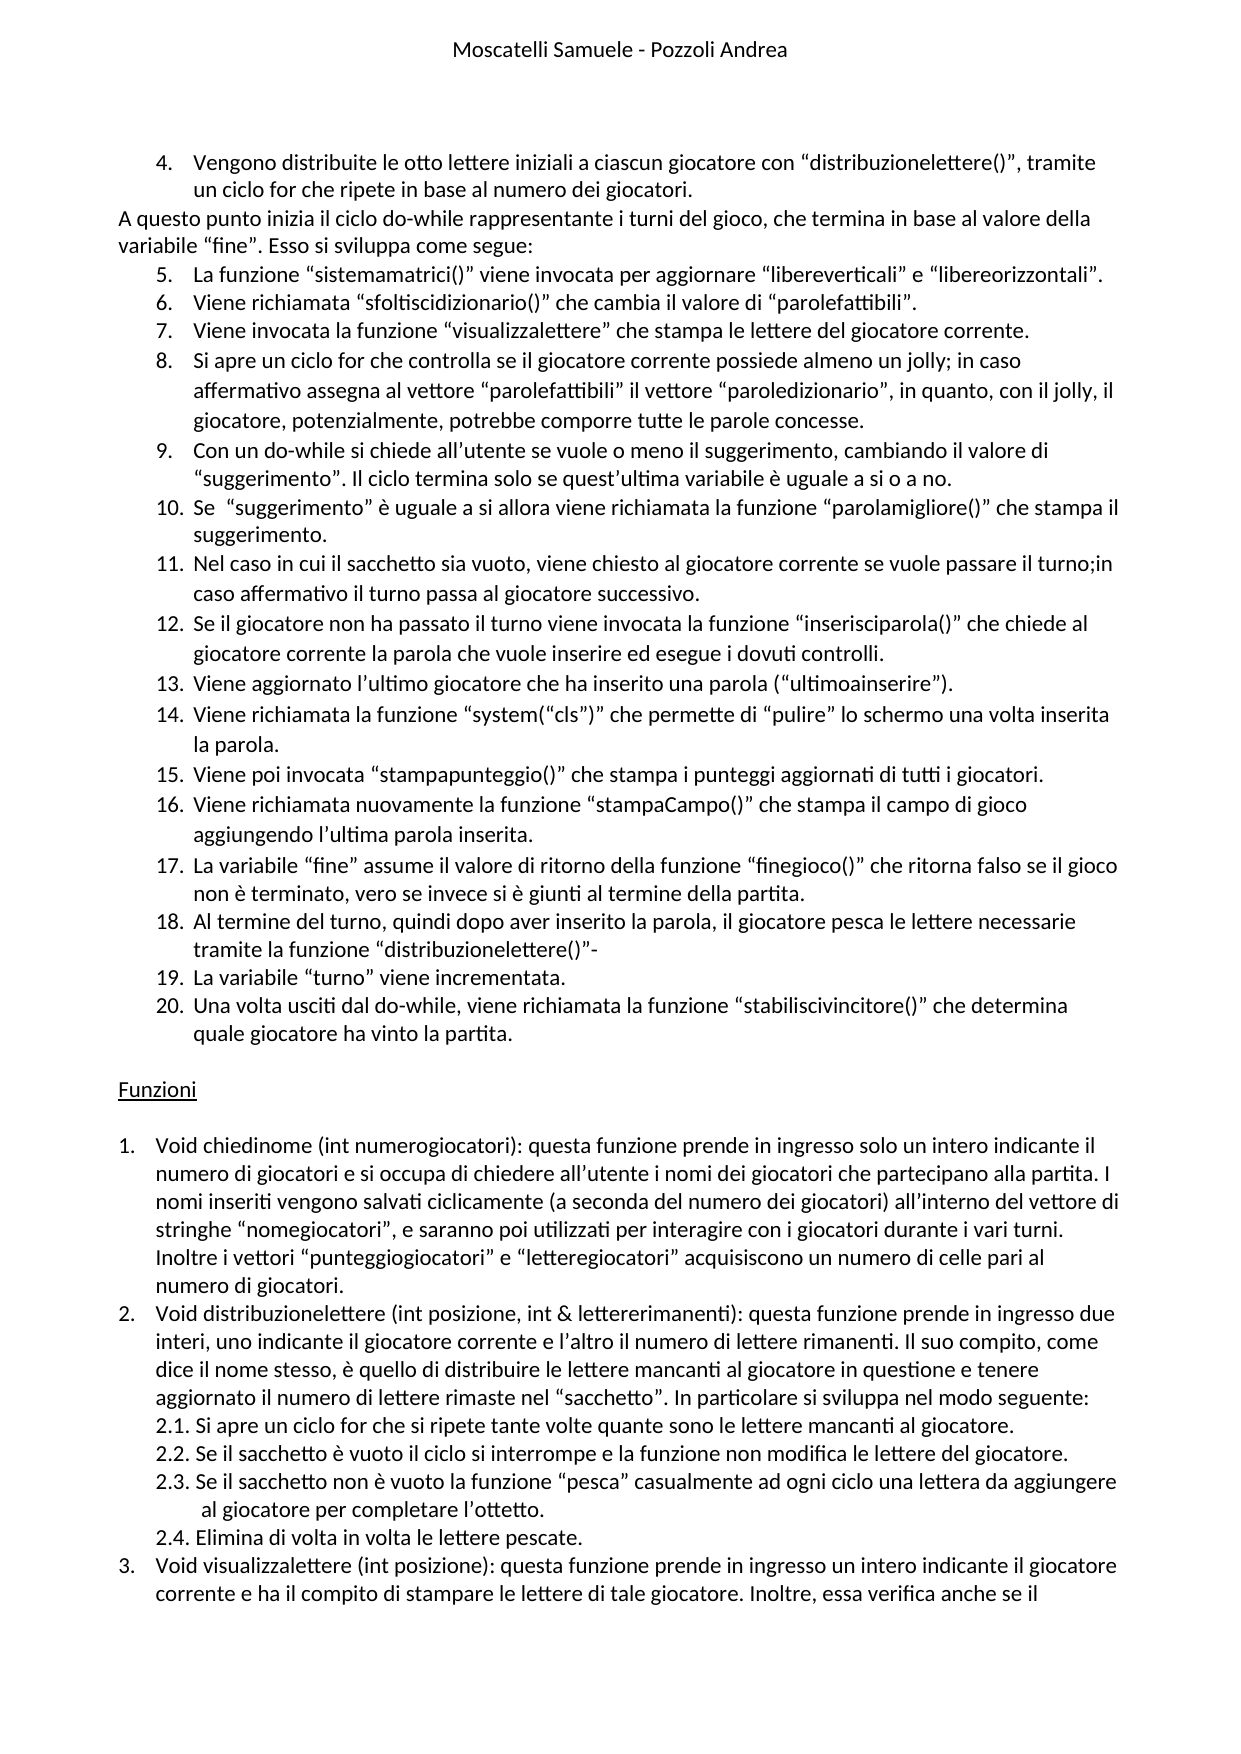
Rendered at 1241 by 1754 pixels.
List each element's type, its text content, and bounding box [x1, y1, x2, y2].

list Viene poi invocata “stampapunteggio()” che stampa i punteggi aggiornati di tutti i giocatori. [156, 760, 1122, 788]
list Se “suggerimento” è uguale a si allora viene richiamata la funzione “parolamigliore()” che stampa il suggerimento. [156, 493, 1122, 549]
list Se il sacchetto è vuoto il ciclo si interrompe e la funzione non modifica le lettere del giocatore. [155, 1439, 1122, 1467]
text A questo punto inizia il ciclo do-while rappresentante i turni del gioco, che termina in base al valore della variabile “fine”. Esso si sviluppa come segue: [118, 204, 1122, 260]
list Con un do-while si chiede all’utente se vuole o meno il suggerimento, cambiando il valore di “suggerimento”. Il ciclo termina solo se quest’ultima variabile è uguale a si o a no. [156, 437, 1122, 493]
list Se il giocatore non ha passato il turno viene invocata la funzione “inserisciparola()” che chiede al giocatore corrente la parola che vuole inserire ed esegue i dovuti controlli. [156, 609, 1122, 667]
list La variabile “fine” assume il valore di ritorno della funzione “finegioco()” che ritorna falso se il gioco non è terminato, vero se invece si è giunti al termine della partita. [156, 851, 1122, 907]
list Viene richiamata la funzione “system(“cls”)” che permette di “pulire” lo schermo una volta inserita la parola. [156, 700, 1122, 758]
text Funzioni [118, 1075, 1122, 1103]
list Una volta usciti dal do-while, viene richiamata la funzione “stabiliscivincitore()” che determina quale giocatore ha vinto la partita. [156, 991, 1122, 1047]
list La funzione “sistemamatrici()” viene invocata per aggiornare “libereverticali” e “libereorizzontali”. [156, 260, 1122, 288]
list Viene aggiornato l’ultimo giocatore che ha inserito una parola (“ultimoainserire”). [156, 669, 1122, 697]
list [118, 1551, 1122, 1607]
list Si apre un ciclo for che si ripete tante volte quante sono le lettere mancanti al giocatore. [155, 1411, 1122, 1439]
list Void distribuzionelettere (int posizione, int & lettererimanenti): questa funzione prende in ingresso due interi, uno indicante il giocatore corrente e l’altro il numero di lettere rimanenti. Il suo compito, come dice il nome stesso, è quello di distribuire le lettere mancanti al giocatore in questione e tenere aggiornato il numero di lettere rimaste nel “sacchetto”. In particolare si sviluppa nel modo seguente: [118, 1299, 1122, 1411]
list Se il sacchetto non è vuoto la funzione “pesca” casualmente ad ogni ciclo una lettera da aggiungere al giocatore per completare l’ottetto. [155, 1467, 1122, 1523]
list Nel caso in cui il sacchetto sia vuoto, viene chiesto al giocatore corrente se vuole passare il turno;in caso affermativo il turno passa al giocatore successivo. [156, 549, 1122, 607]
list Viene richiamata “sfoltiscidizionario()” che cambia il valore di “parolefattibili”. [156, 288, 1122, 316]
list Vengono distribuite le otto lettere iniziali a ciascun giocatore con “distribuzionelettere()”, tramite un ciclo for che ripete in base al numero dei giocatori. [156, 148, 1122, 204]
list Al termine del turno, quindi dopo aver inserito la parola, il giocatore pesca le lettere necessarie tramite la funzione “distribuzionelettere()”- [156, 907, 1122, 963]
list La variabile “turno” viene incrementata. [156, 963, 1122, 991]
list Si apre un ciclo for che controlla se il giocatore corrente possiede almeno un jolly; in caso affermativo assegna al vettore “parolefattibili” il vettore “paroledizionario”, in quanto, con il jolly, il giocatore, potenzialmente, potrebbe comporre tutte le parole concesse. [156, 346, 1122, 434]
list Elimina di volta in volta le lettere pescate. [155, 1523, 1122, 1551]
list Viene invocata la funzione “visualizzalettere” che stampa le lettere del giocatore corrente. [156, 316, 1122, 344]
list Void chiedinome (int numerogiocatori): questa funzione prende in ingresso solo un intero indicante il numero di giocatori e si occupa di chiedere all’utente i nomi dei giocatori che partecipano alla partita. I nomi inseriti vengono salvati ciclicamente (a seconda del numero dei giocatori) all’interno del vettore di stringhe “nomegiocatori”, e saranno poi utilizzati per interagire con i giocatori durante i vari turni. Inoltre i vettori “punteggiogiocatori” e “letteregiocatori” acquisiscono un numero di celle pari al numero di giocatori. [118, 1131, 1122, 1299]
list Viene richiamata nuovamente la funzione “stampaCampo()” che stampa il campo di gioco aggiungendo l’ultima parola inserita. [156, 790, 1122, 848]
